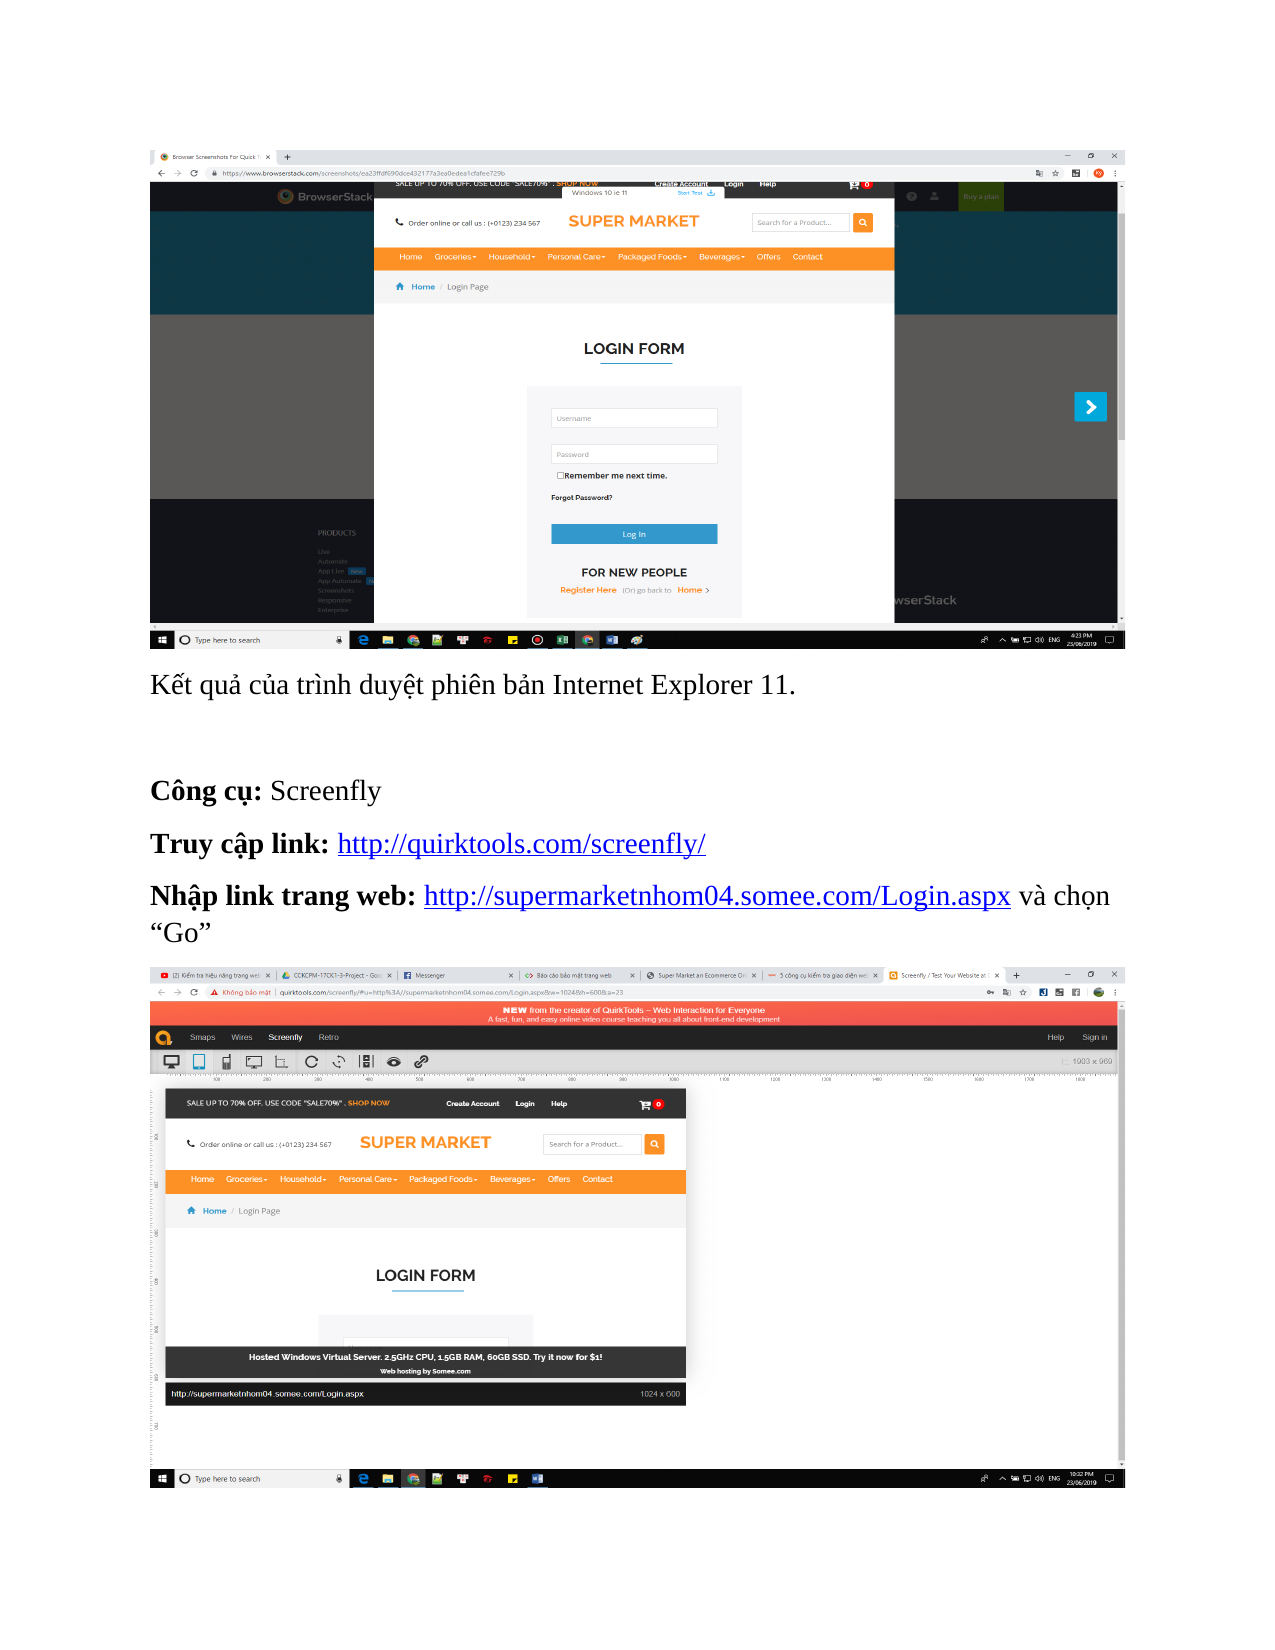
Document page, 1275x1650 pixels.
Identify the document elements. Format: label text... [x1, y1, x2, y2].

text Nhập link trang web: http://supermarketnhom04.somee.com/Login.aspx và chọn “Go” [150, 878, 1125, 948]
text Kết quả của trình duyệt phiên bản Internet Explorer 11. [150, 667, 1125, 701]
text Công cụ: Screenfly [150, 773, 1125, 806]
picture [150, 967, 1125, 1488]
text Truy cập link: http://quirktools.com/screenfly/ [150, 826, 1125, 859]
picture [150, 150, 1125, 649]
